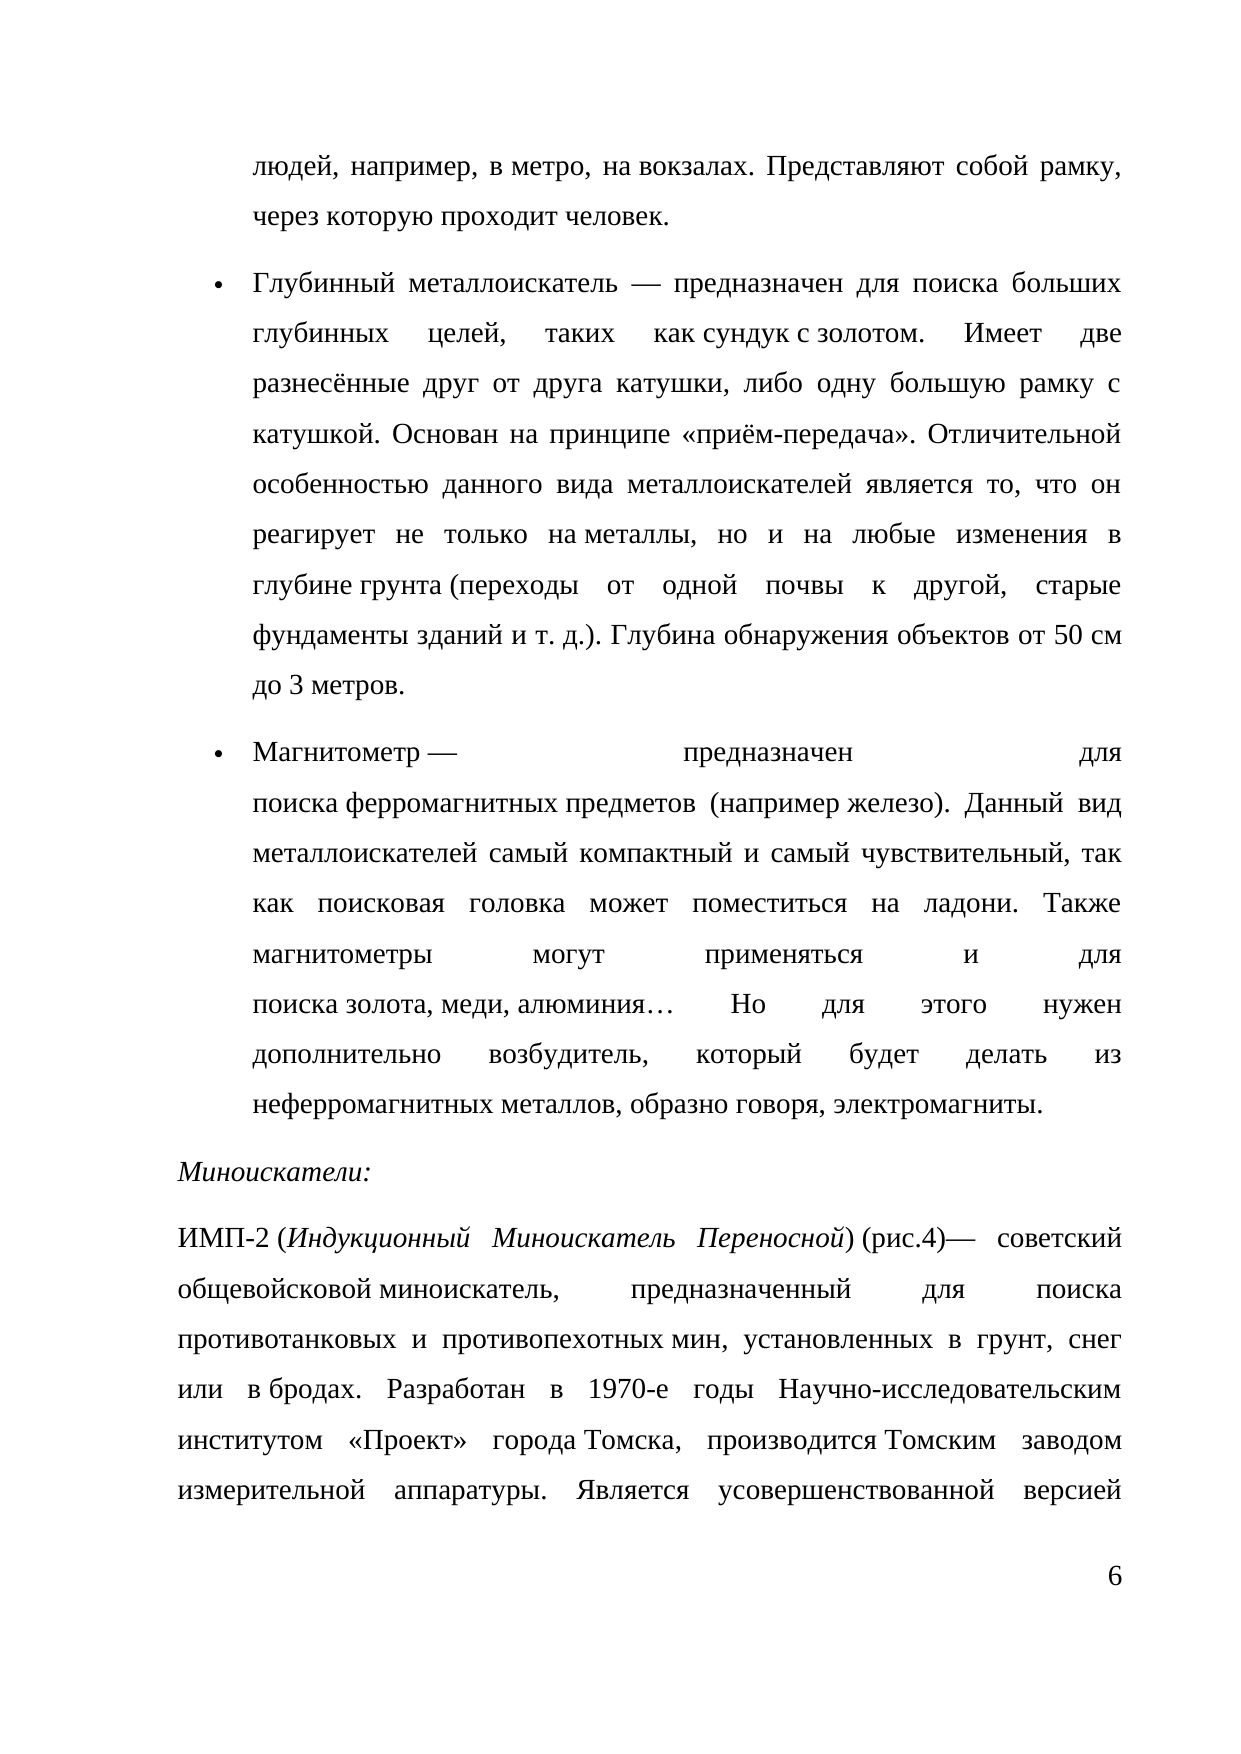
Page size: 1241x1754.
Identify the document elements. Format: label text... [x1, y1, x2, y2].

text Миноискатели: [177, 1154, 1122, 1187]
list Магнитометр — предназначен для поиска ферромагнитных предметов (например железо). Данный вид металлоискателей самый компактный и самый чувствительный, так как поисковая головка может поместиться на ладони. Также магнитометры могут применяться и для поиска золота, меди, алюминия… Но для этого нужен дополнительно возбудитель, который будет делать из неферромагнитных металлов, образно говоря, электромагниты. [215, 734, 1122, 1120]
list Глубинный металлоискатель — предназначен для поиска больших глубинных целей, таких как сундук с золотом. Имеет две разнесённые друг от друга катушки, либо одну большую рамку с катушкой. Основан на принципе «приём-передача». Отличительной особенностью данного вида металлоискателей является то, что он реагирует не только на металлы, но и на любые изменения в глубине грунта (переходы от одной почвы к другой, старые фундаменты зданий и т. д.). Глубина обнаружения объектов от 50 см до 3 метров. [215, 265, 1122, 701]
